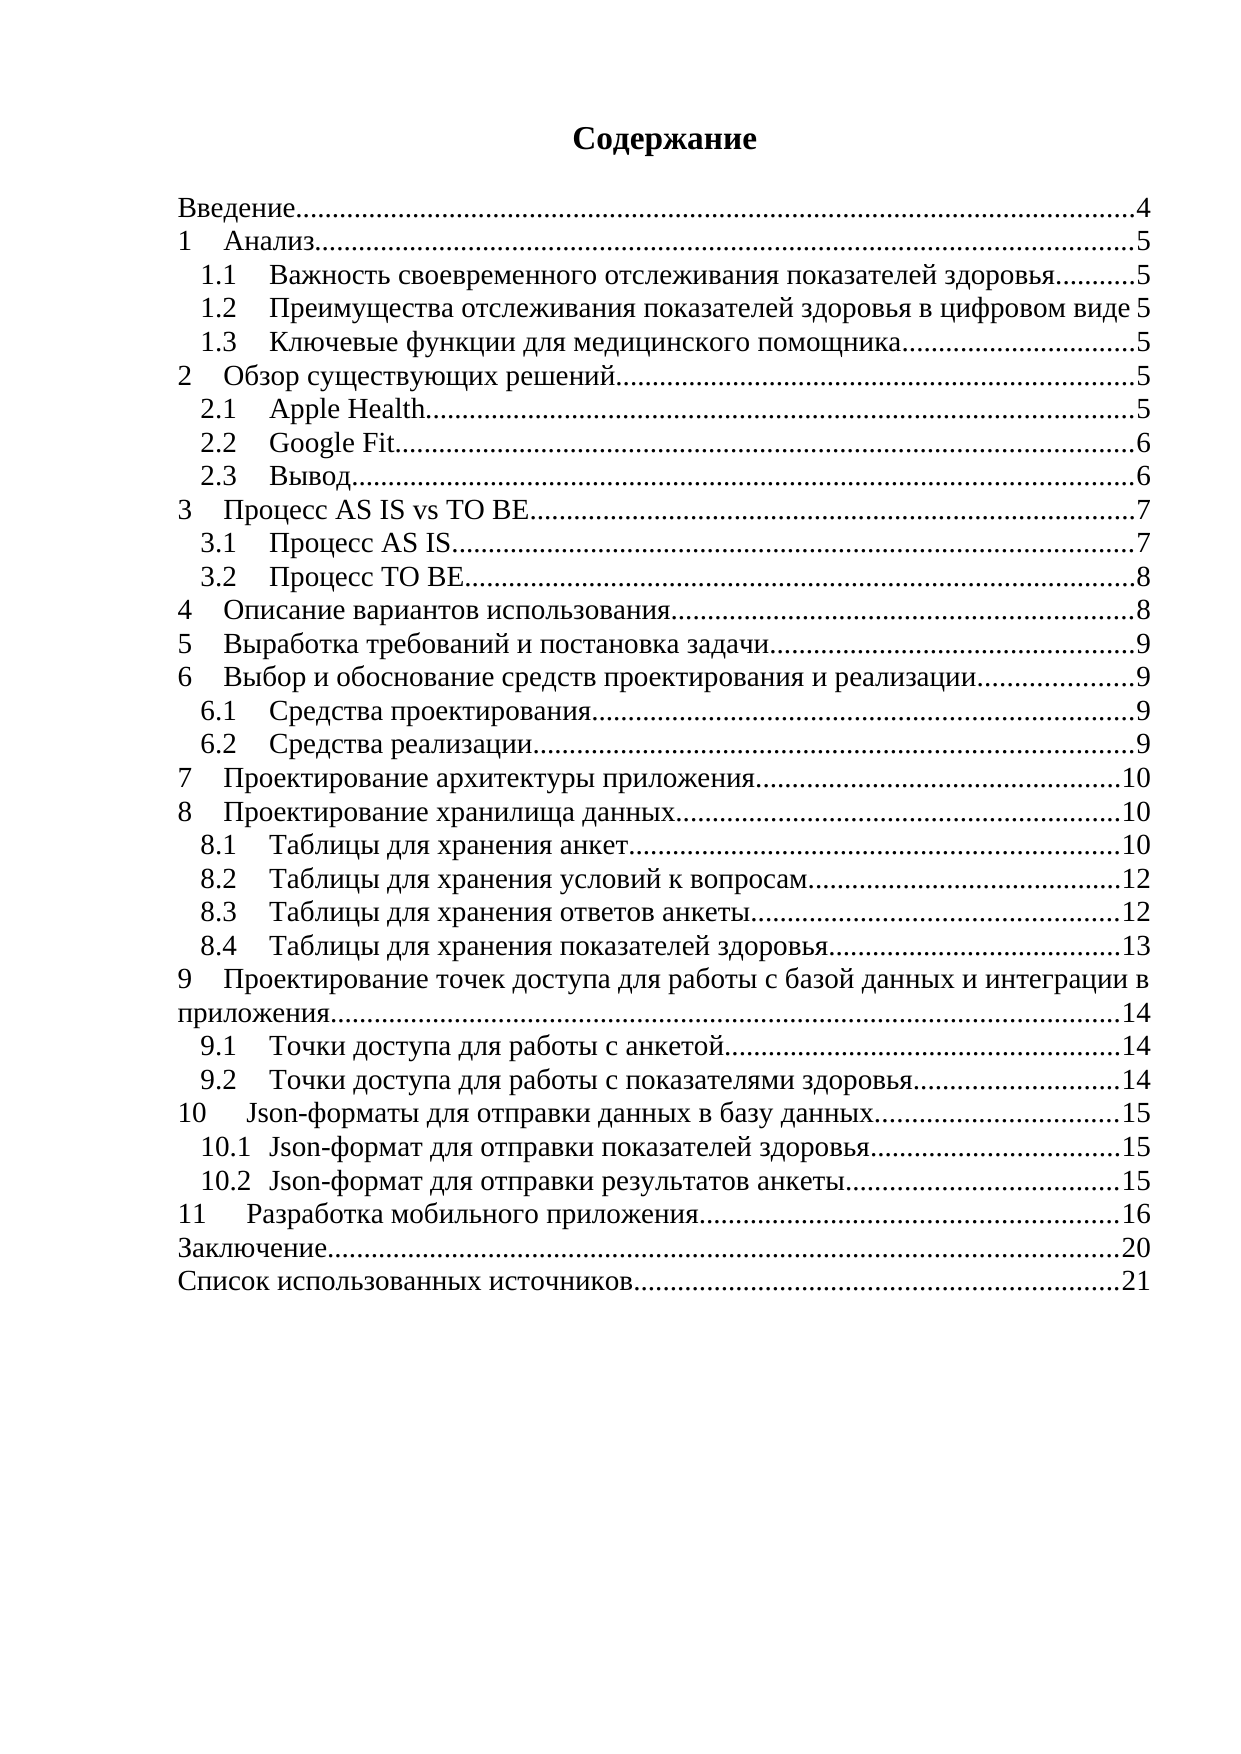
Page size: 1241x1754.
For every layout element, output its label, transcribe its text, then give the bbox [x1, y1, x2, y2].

text Содержание [177, 118, 1152, 156]
